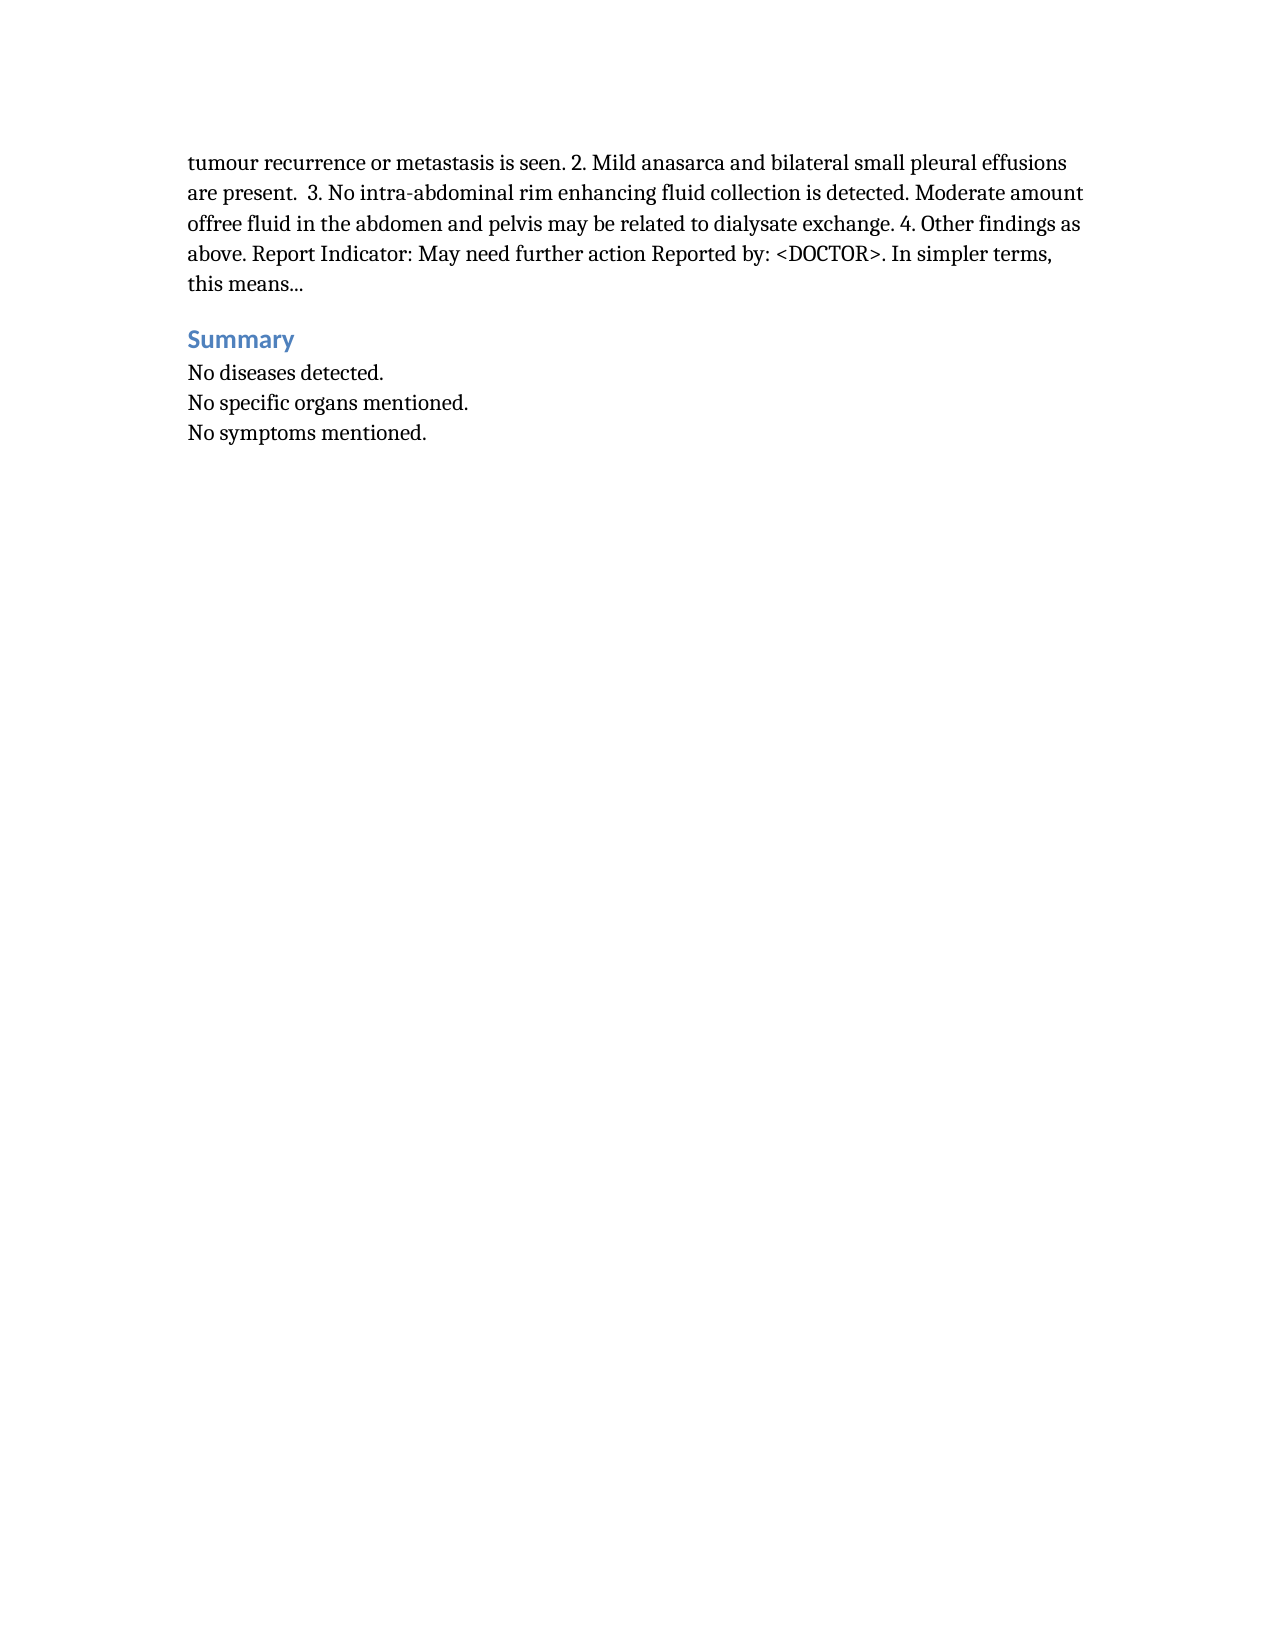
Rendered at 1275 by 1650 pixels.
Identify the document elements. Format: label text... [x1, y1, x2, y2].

subtitle Summary [187, 322, 1087, 355]
text No diseases detected. No specific organs mentioned. No symptoms mentioned. [187, 360, 1087, 447]
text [187, 150, 1087, 297]
